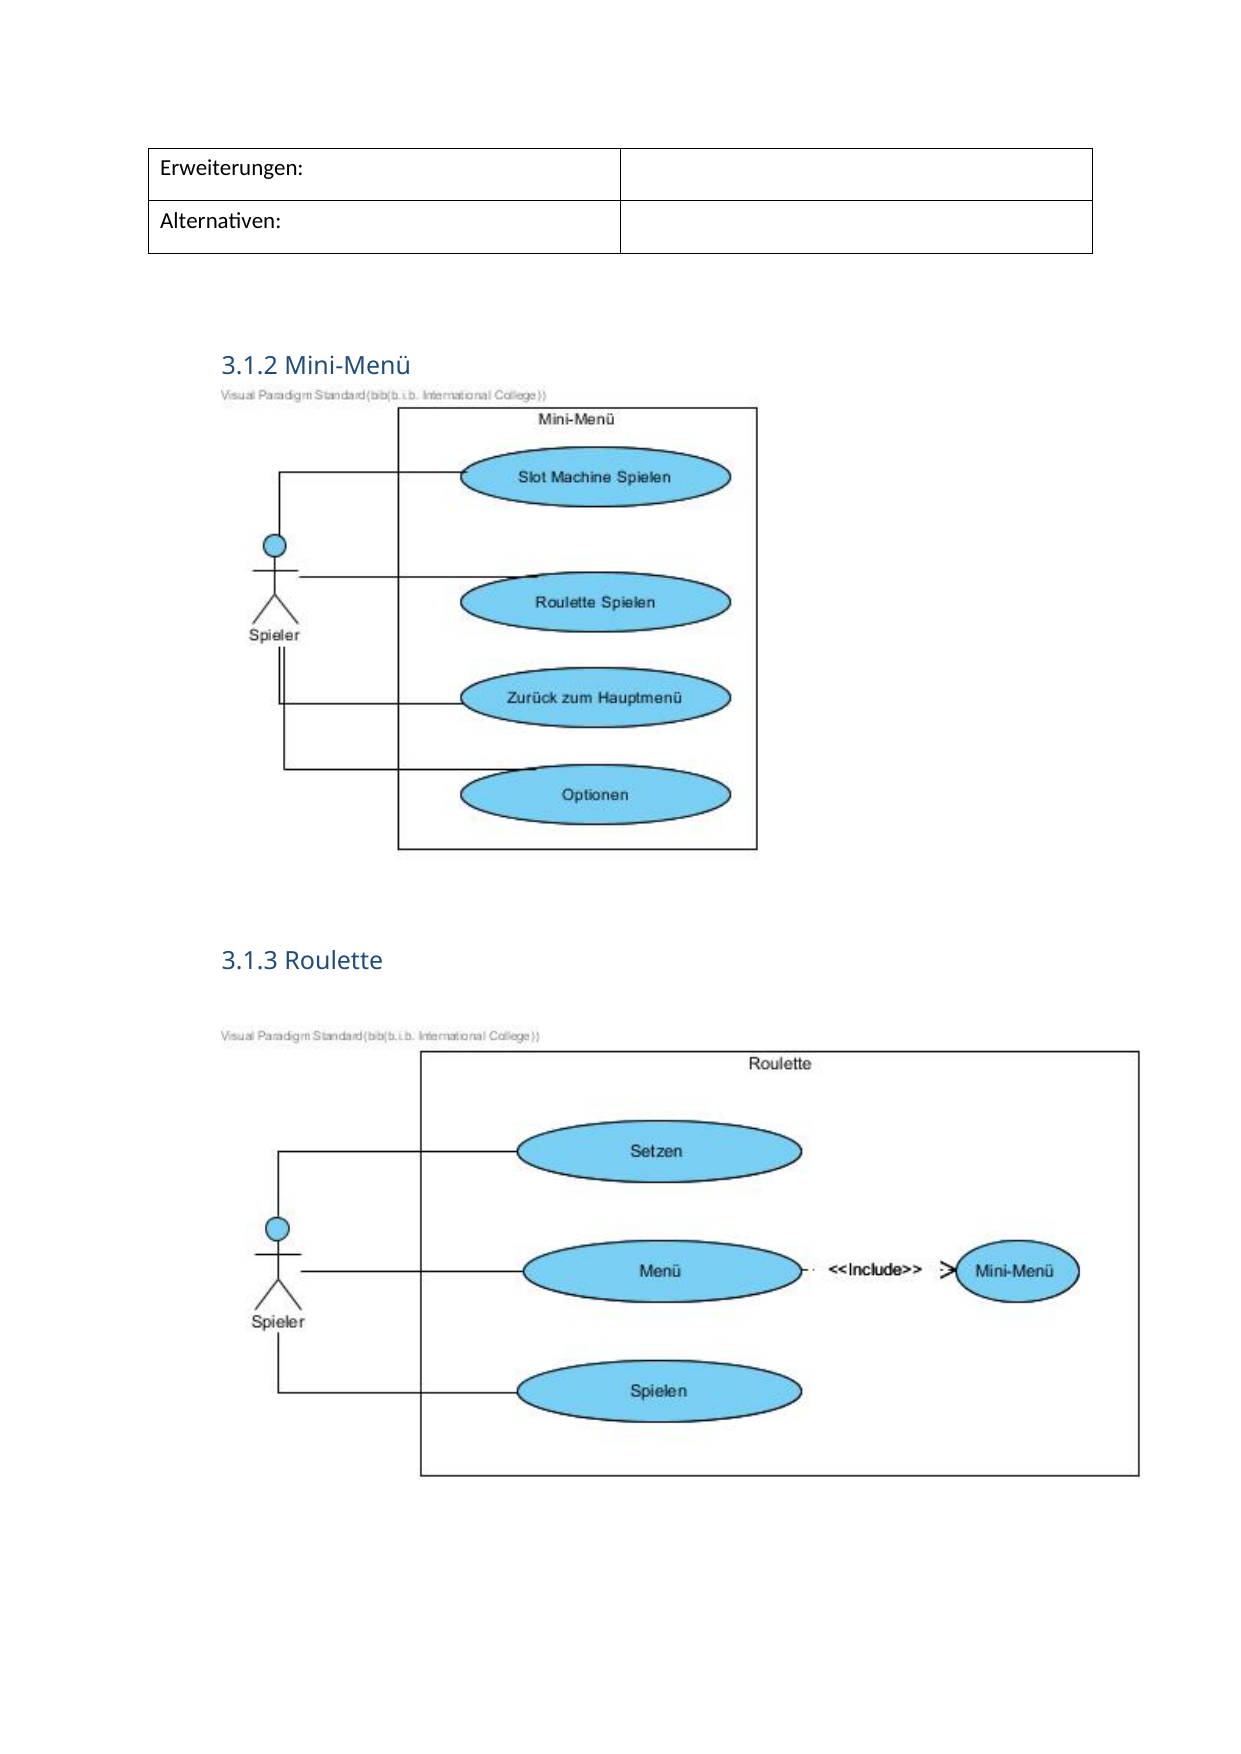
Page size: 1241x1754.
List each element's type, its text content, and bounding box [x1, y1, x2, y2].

table_cell [621, 201, 1092, 253]
subtitle 3.1.2 Mini-Menü [148, 348, 1093, 382]
subtitle 3.1.3 Roulette [148, 942, 1093, 976]
picture [221, 1025, 1166, 1503]
table_cell Alternativen: [149, 201, 620, 253]
table_cell [621, 149, 1092, 200]
table_cell Erweiterungen: [149, 149, 620, 200]
picture [221, 384, 783, 877]
